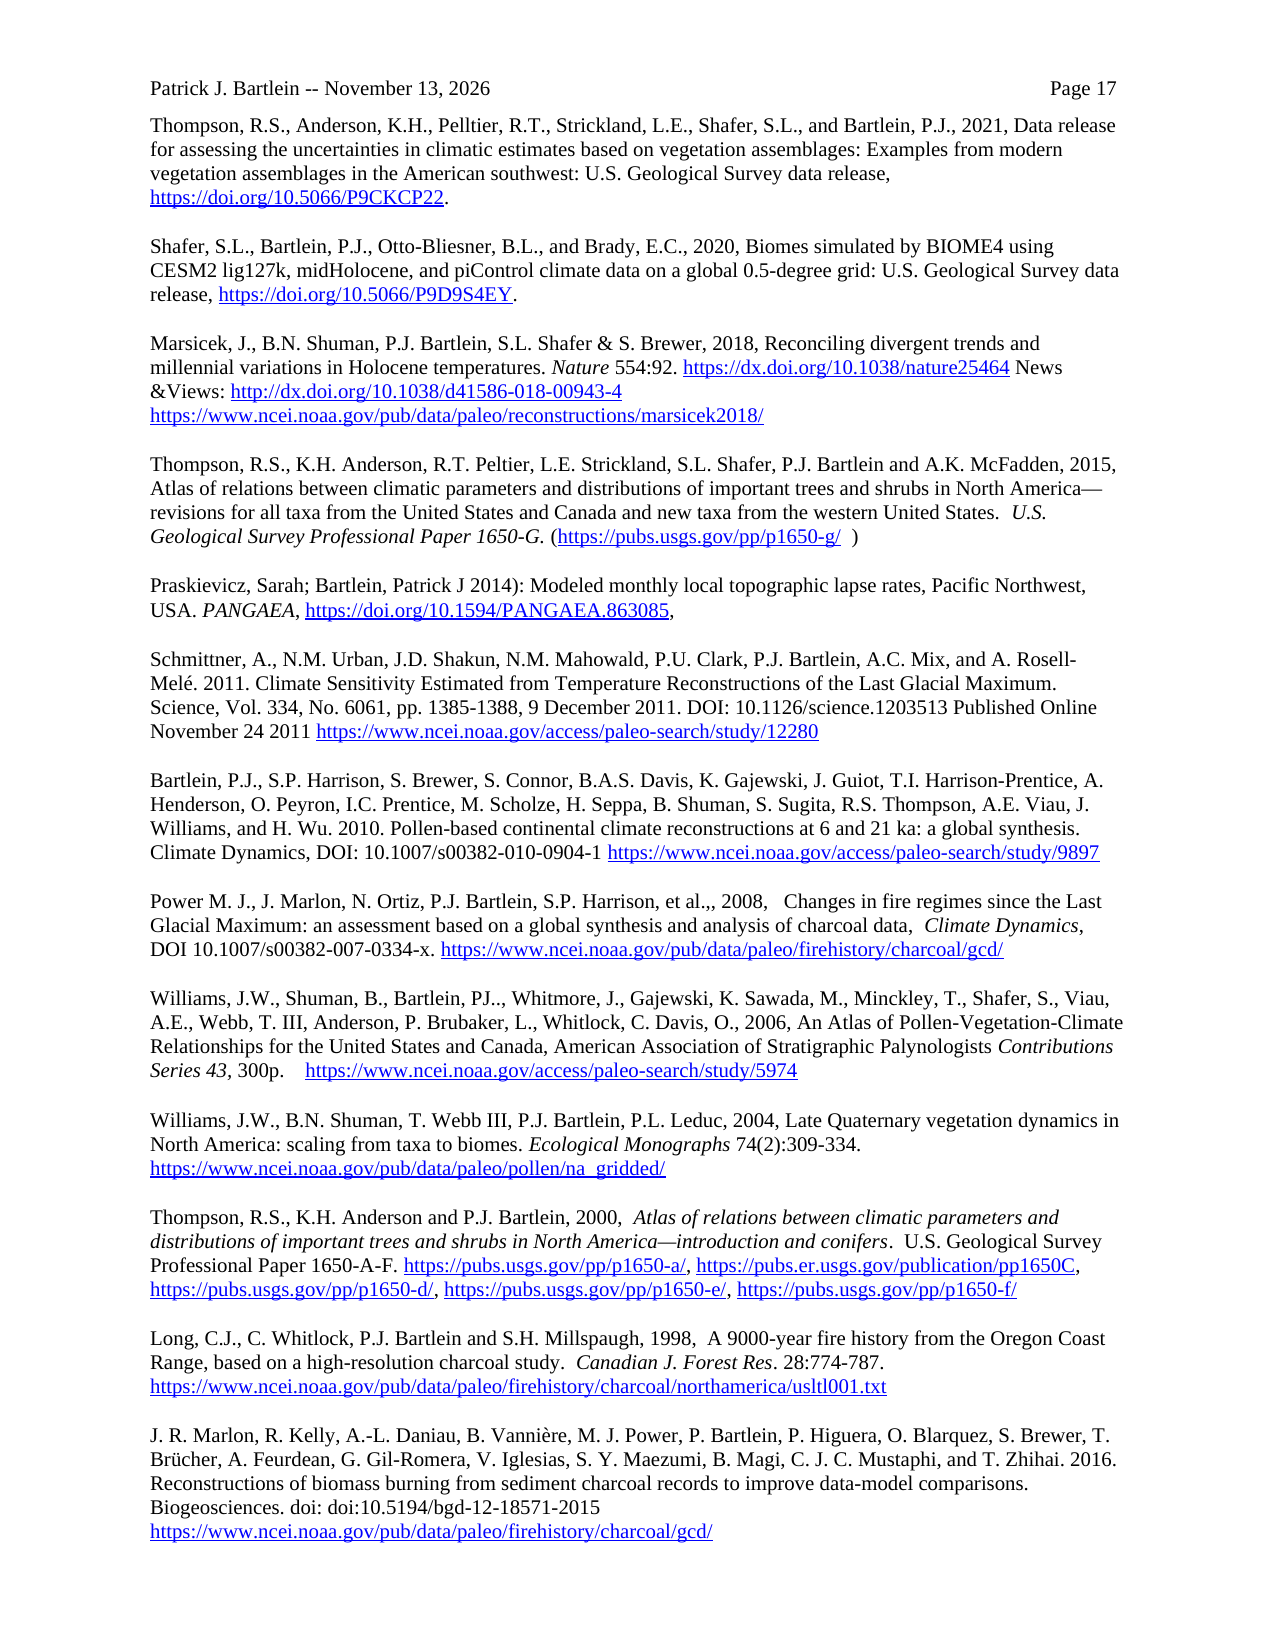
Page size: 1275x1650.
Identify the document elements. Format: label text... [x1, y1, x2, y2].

text Shafer, S.L., Bartlein, P.J., Otto-Bliesner, B.L., and Brady, E.C., 2020, Biomes simulated by BIOME4 using CESM2 lig127k, midHolocene, and piControl climate data on a global 0.5-degree grid: U.S. Geological Survey data release, https://doi.org/10.5066/P9D9S4EY. [150, 234, 1125, 306]
text Thompson, R.S., K.H. Anderson, R.T. Peltier, L.E. Strickland, S.L. Shafer, P.J. Bartlein and A.K. McFadden, 2015, Atlas of relations between climatic parameters and distributions of important trees and shrubs in North America—revisions for all taxa from the United States and Canada and new taxa from the western United States. U.S. Geological Survey Professional Paper 1650-G. (https://pubs.usgs.gov/pp/p1650-g/ ) [150, 452, 1125, 548]
text Williams, J.W., B.N. Shuman, T. Webb III, P.J. Bartlein, P.L. Leduc, 2004, Late Quaternary vegetation dynamics in North America: scaling from taxa to biomes. Ecological Monographs 74(2):309-334. https://www.ncei.noaa.gov/pub/data/paleo/pollen/na_gridded/ [150, 1107, 1125, 1180]
text Thompson, R.S., Anderson, K.H., Pelltier, R.T., Strickland, L.E., Shafer, S.L., and Bartlein, P.J., 2021, Data release for assessing the uncertainties in climatic estimates based on vegetation assemblages: Examples from modern vegetation assemblages in the American southwest: U.S. Geological Survey data release, https://doi.org/10.5066/P9CKCP22. [150, 112, 1125, 209]
text Power M. J., J. Marlon, N. Ortiz, P.J. Bartlein, S.P. Harrison, et al.,, 2008, Changes in fire regimes since the Last Glacial Maximum: an assessment based on a global synthesis and analysis of charcoal data, Climate Dynamics, DOI 10.1007/s00382-007-0334-x. https://www.ncei.noaa.gov/pub/data/paleo/firehistory/charcoal/gcd/ [150, 889, 1125, 961]
text Thompson, R.S., K.H. Anderson and P.J. Bartlein, 2000, Atlas of relations between climatic parameters and distributions of important trees and shrubs in North America—introduction and conifers. U.S. Geological Survey Professional Paper 1650-A-F. https://pubs.usgs.gov/pp/p1650-a/, https://pubs.er.usgs.gov/publication/pp1650C, https://pubs.usgs.gov/pp/p1650-d/, https://pubs.usgs.gov/pp/p1650-e/, https://pubs.usgs.gov/pp/p1650-f/ [150, 1205, 1125, 1301]
text Williams, J.W., Shuman, B., Bartlein, PJ.., Whitmore, J., Gajewski, K. Sawada, M., Minckley, T., Shafer, S., Viau, A.E., Webb, T. III, Anderson, P. Brubaker, L., Whitlock, C. Davis, O., 2006, An Atlas of Pollen-Vegetation-Climate Relationships for the United States and Canada, American Association of Stratigraphic Palynologists Contributions Series 43, 300p. https://www.ncei.noaa.gov/access/paleo-search/study/5974 [150, 986, 1125, 1082]
text Long, C.J., C. Whitlock, P.J. Bartlein and S.H. Millspaugh, 1998, A 9000-year fire history from the Oregon Coast Range, based on a high-resolution charcoal study. Canadian J. Forest Res. 28:774-787. https://www.ncei.noaa.gov/pub/data/paleo/firehistory/charcoal/northamerica/usltl001.txt [150, 1326, 1125, 1398]
text Schmittner, A., N.M. Urban, J.D. Shakun, N.M. Mahowald, P.U. Clark, P.J. Bartlein, A.C. Mix, and A. Rosell-Melé. 2011. Climate Sensitivity Estimated from Temperature Reconstructions of the Last Glacial Maximum. Science, Vol. 334, No. 6061, pp. 1385-1388, 9 December 2011. DOI: 10.1126/science.1203513 Published Online November 24 2011 https://www.ncei.noaa.gov/access/paleo-search/study/12280 [150, 647, 1125, 743]
text Bartlein, P.J., S.P. Harrison, S. Brewer, S. Connor, B.A.S. Davis, K. Gajewski, J. Guiot, T.I. Harrison-Prentice, A. Henderson, O. Peyron, I.C. Prentice, M. Scholze, H. Seppa, B. Shuman, S. Sugita, R.S. Thompson, A.E. Viau, J. Williams, and H. Wu. 2010. Pollen-based continental climate reconstructions at 6 and 21 ka: a global synthesis. Climate Dynamics, DOI: 10.1007/s00382-010-0904-1 https://www.ncei.noaa.gov/access/paleo-search/study/9897 [150, 768, 1125, 864]
text J. R. Marlon, R. Kelly, A.-L. Daniau, B. Vannière, M. J. Power, P. Bartlein, P. Higuera, O. Blarquez, S. Brewer, T. Brücher, A. Feurdean, G. Gil-Romera, V. Iglesias, S. Y. Maezumi, B. Magi, C. J. C. Mustaphi, and T. Zhihai. 2016. Reconstructions of biomass burning from sediment charcoal records to improve data-model comparisons. Biogeosciences. doi: doi:10.5194/bgd-12-18571-2015 https://www.ncei.noaa.gov/pub/data/paleo/firehistory/charcoal/gcd/ [150, 1423, 1125, 1543]
text Praskievicz, Sarah; Bartlein, Patrick J 2014): Modeled monthly local topographic lapse rates, Pacific Northwest, USA. PANGAEA, https://doi.org/10.1594/PANGAEA.863085, [150, 573, 1125, 622]
text Marsicek, J., B.N. Shuman, P.J. Bartlein, S.L. Shafer & S. Brewer, 2018, Reconciling divergent trends and millennial variations in Holocene temperatures. Nature 554:92. https://dx.doi.org/10.1038/nature25464 News &Views: http://dx.doi.org/10.1038/d41586-018-00943-4 https://www.ncei.noaa.gov/pub/data/paleo/reconstructions/marsicek2018/ [150, 331, 1125, 427]
